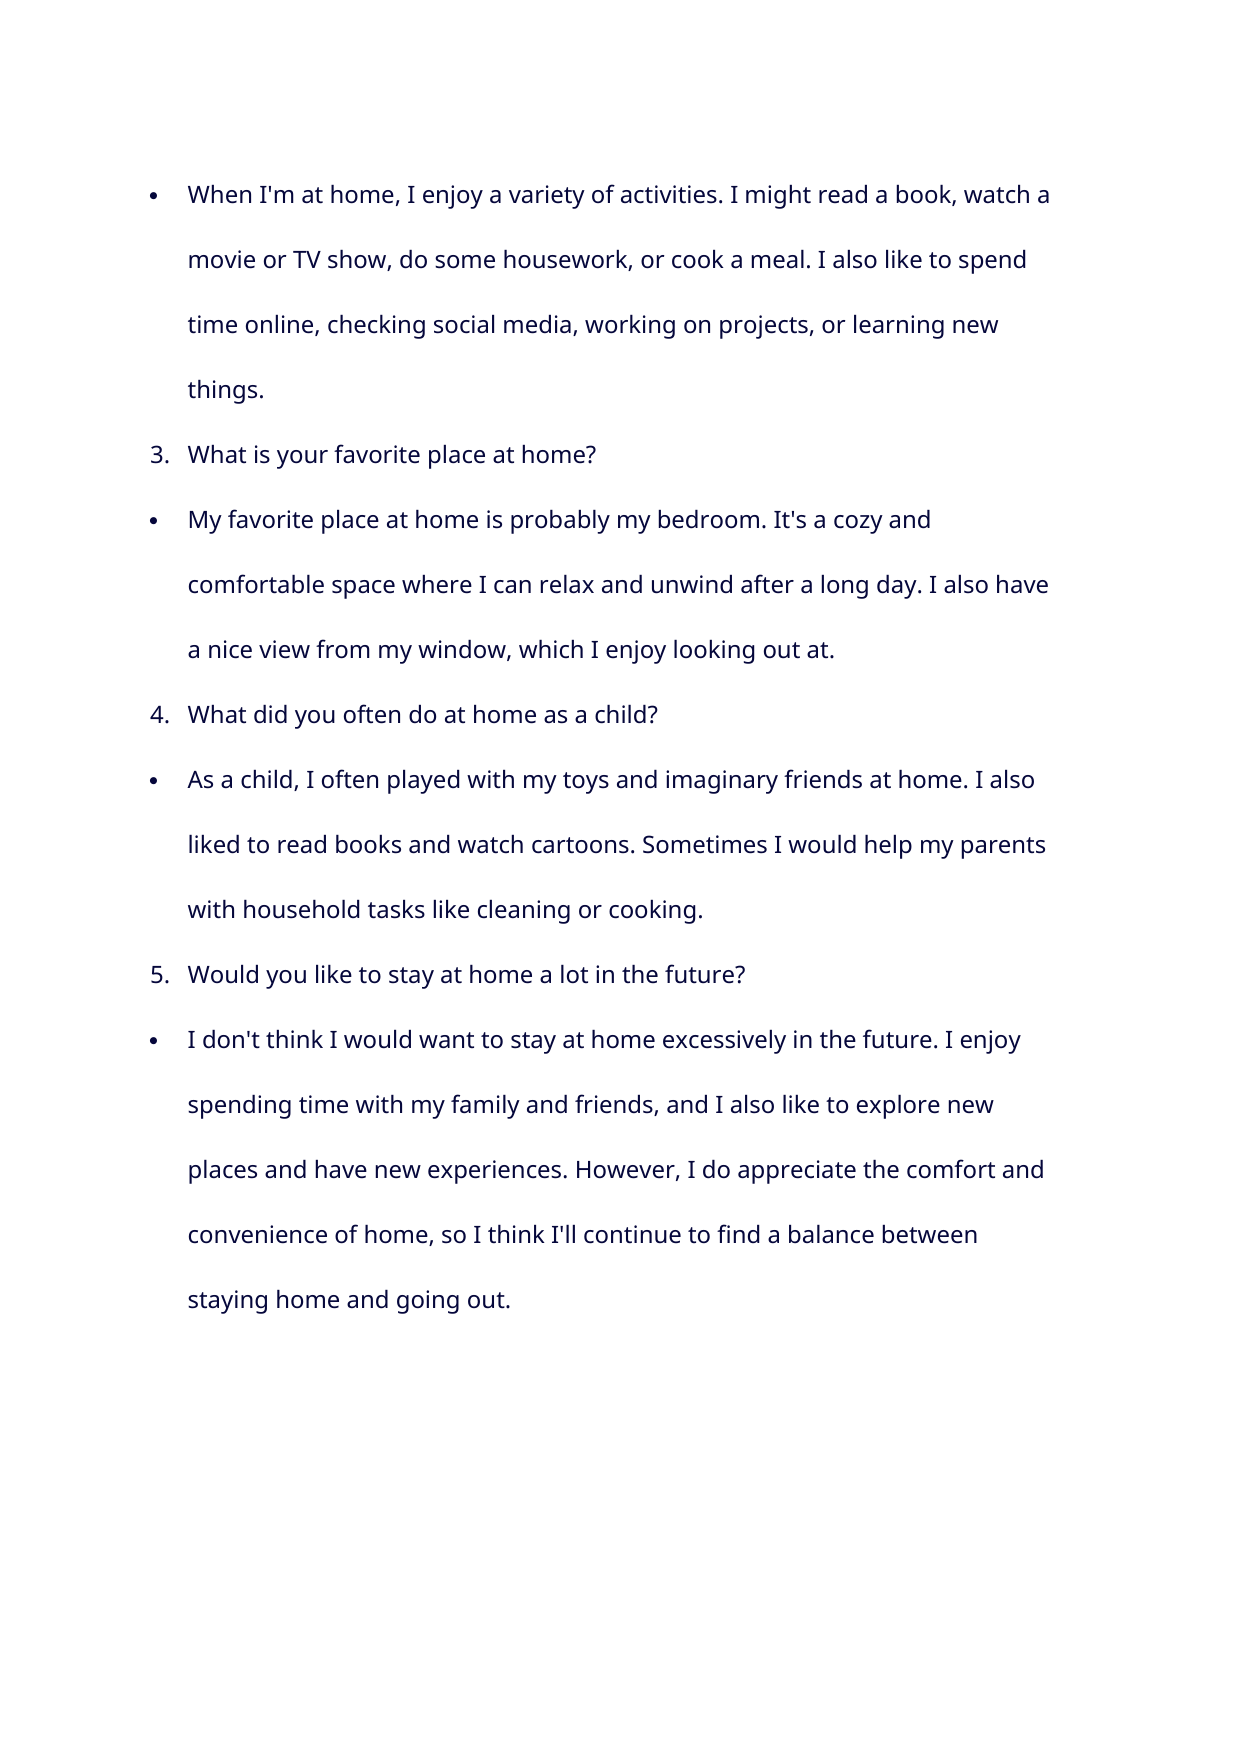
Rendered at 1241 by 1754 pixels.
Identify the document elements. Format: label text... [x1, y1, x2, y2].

list I don't think I would want to stay at home excessively in the future. I enjoy spending time with my family and friends, and I also like to explore new places and have new experiences. However, I do appreciate the comfort and convenience of home, so I think I'll continue to find a balance between staying home and going out. [150, 1007, 1053, 1332]
list When I'm at home, I enjoy a variety of activities. I might read a book, watch a movie or TV show, do some housework, or cook a meal. I also like to spend time online, checking social media, working on projects, or learning new things. [150, 162, 1053, 422]
list What is your favorite place at home? [150, 422, 1053, 487]
list My favorite place at home is probably my bedroom. It's a cozy and comfortable space where I can relax and unwind after a long day. I also have a nice view from my window, which I enjoy looking out at. [150, 487, 1053, 682]
list Would you like to stay at home a lot in the future? [150, 942, 1053, 1007]
list As a child, I often played with my toys and imaginary friends at home. I also liked to read books and watch cartoons. Sometimes I would help my parents with household tasks like cleaning or cooking. [150, 747, 1053, 942]
list What did you often do at home as a child? [150, 682, 1053, 747]
